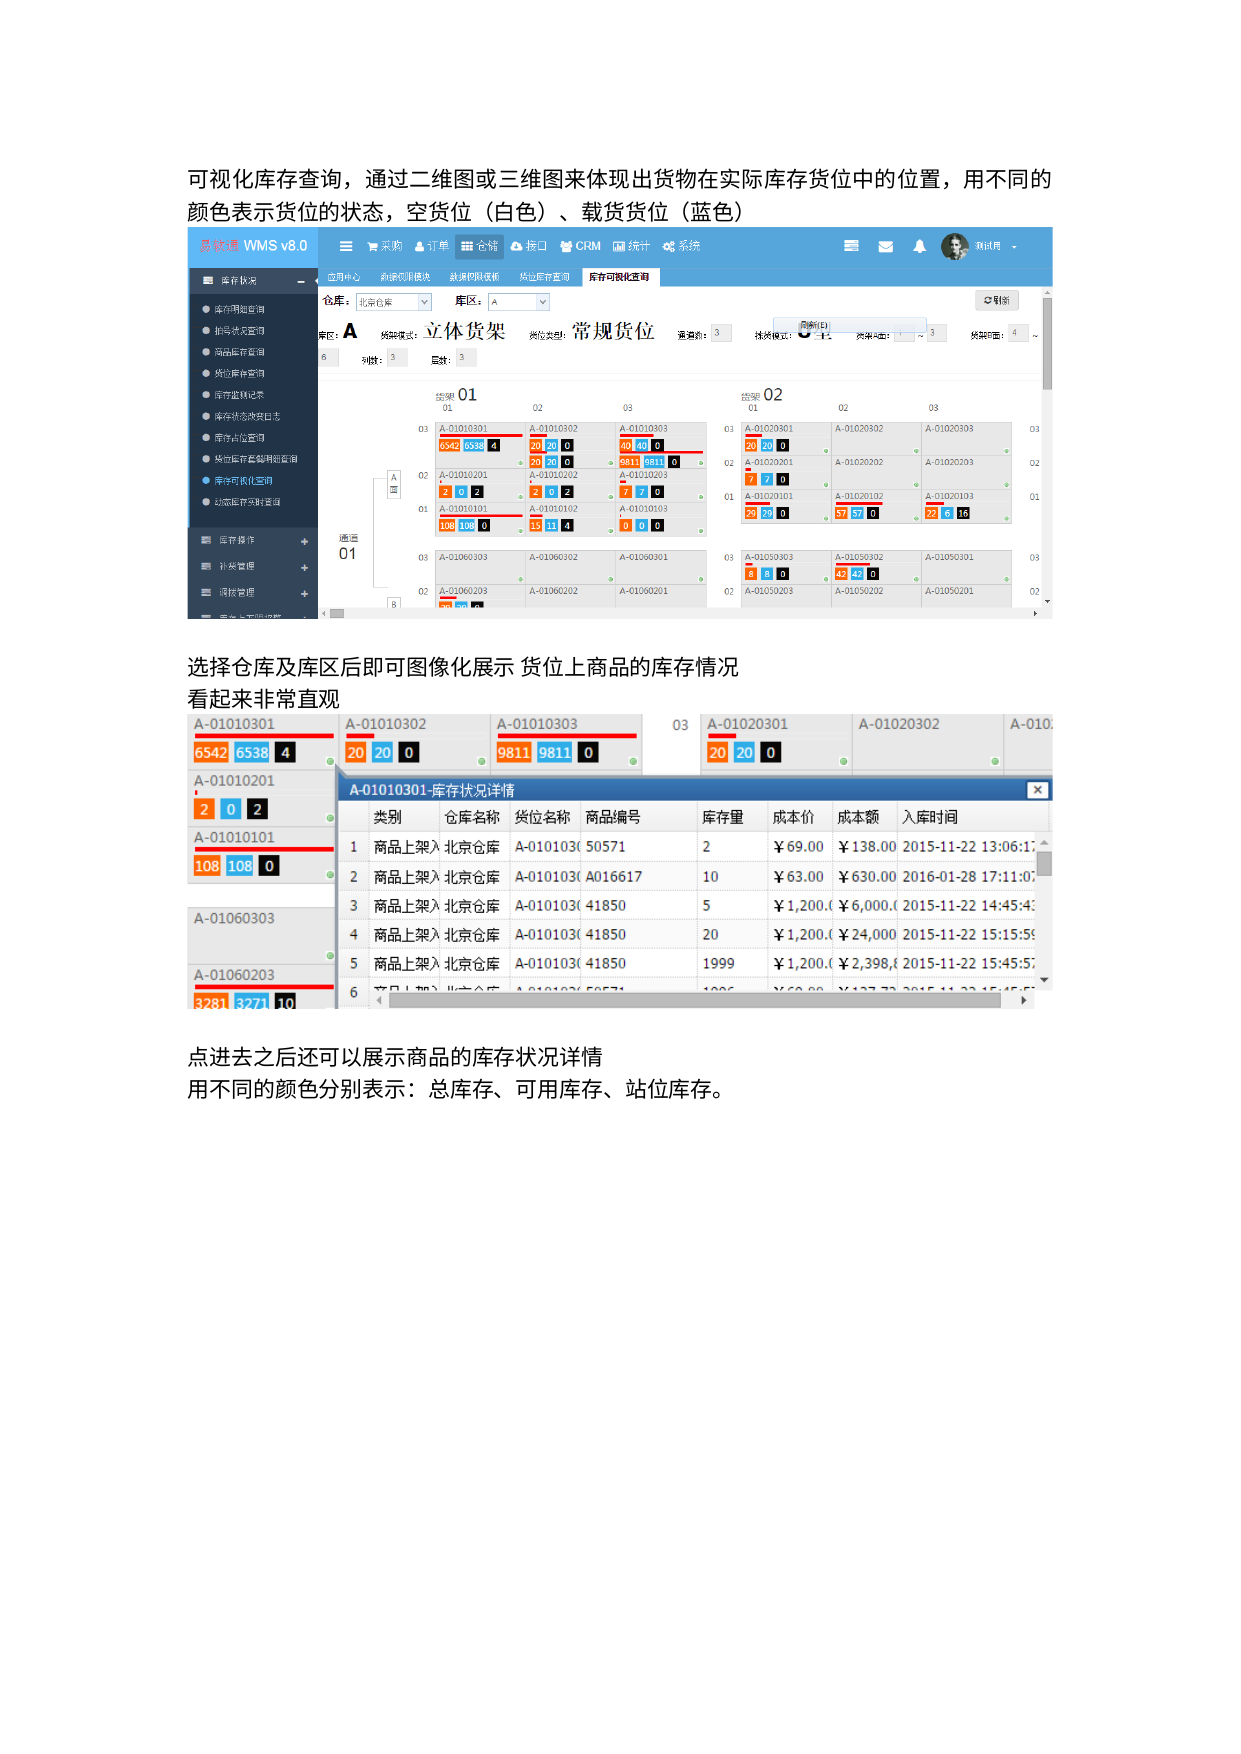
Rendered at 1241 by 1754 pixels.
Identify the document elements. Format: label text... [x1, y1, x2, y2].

text 看起来非常直观 [187, 682, 1053, 714]
text 可视化库存查询，通过二维图或三维图来体现出货物在实际库存货位中的位置，用不同的颜色表示货位的状态，空货位（白色）、载货货位（蓝色） [187, 162, 1053, 227]
text 选择仓库及库区后即可图像化展示 货位上商品的库存情况 [187, 649, 1053, 682]
picture [187, 714, 1053, 1009]
picture [187, 227, 1053, 619]
text 用不同的颜色分别表示：总库存、可用库存、站位库存。 [187, 1072, 1053, 1104]
text 点进去之后还可以展示商品的库存状况详情 [187, 1039, 1053, 1072]
